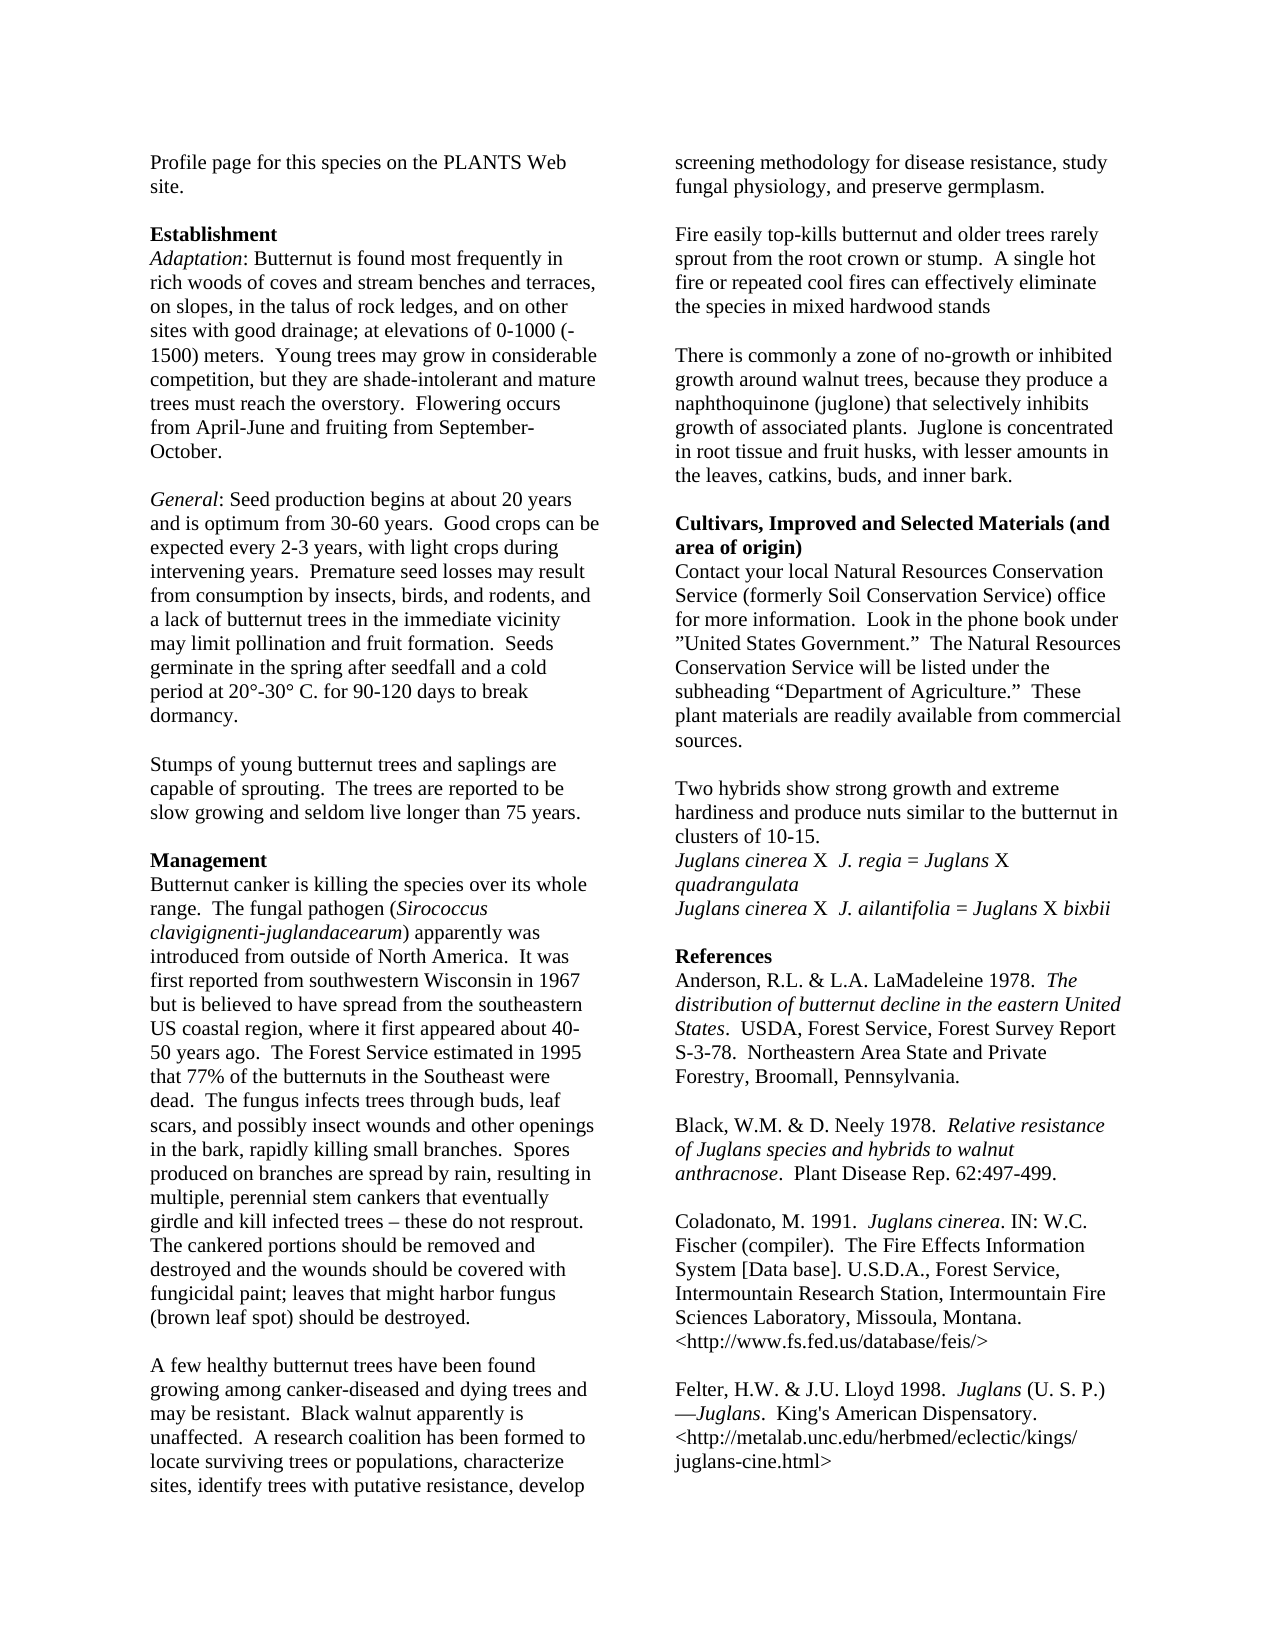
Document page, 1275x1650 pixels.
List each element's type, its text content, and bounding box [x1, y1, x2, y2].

text General: Seed production begins at about 20 years and is optimum from 30-60 years. Good crops can be expected every 2-3 years, with light crops during intervening years. Premature seed losses may result from consumption by insects, birds, and rodents, and a lack of butternut trees in the immediate vicinity may limit pollination and fruit formation. Seeds germinate in the spring after seedfall and a cold period at 20°-30° C. for 90-120 days to break dormancy. [150, 487, 600, 727]
subtitle Cultivars, Improved and Selected Materials (and area of origin) [675, 511, 1125, 559]
text Coladonato, M. 1991. Juglans cinerea. IN: W.C. Fischer (compiler). The Fire Effects Information System [Data base]. U.S.D.A., Forest Service, Intermountain Research Station, Intermountain Fire Sciences Laboratory, . <http://www.fs.fed.us/database/feis/> [675, 1209, 1125, 1353]
text Juglans cinerea X J. ailantifolia = Juglans X bixbii [675, 896, 1125, 920]
text Two hybrids show strong growth and extreme hardiness and produce nuts similar to the butternut in clusters of 10-15. [675, 776, 1125, 848]
text Fire easily top-kills butternut and older trees rarely sprout from the root crown or stump. A single hot fire or repeated cool fires can effectively eliminate the species in mixed hardwood stands [675, 222, 1125, 318]
subtitle Establishment [150, 222, 600, 246]
text Anderson, R.L. & L.A. LaMadeleine 1978. The distribution of butternut decline in the eastern United States. USDA, Forest Service, Survey Report S-3-78. Northeastern and Private Forestry, . [675, 968, 1125, 1088]
text Felter, H.W. & J.U. Lloyd 1998. Juglans (U. S. P.)—Juglans. King's American Dispensatory. [675, 1377, 1125, 1425]
text <http://metalab.unc.edu/herbmed/eclectic/kings/juglans-cine.html> [675, 1425, 1125, 1473]
text Black, W.M. & D. Neely 1978. Relative resistance of Juglans species and hybrids to walnut anthracnose. Plant Disease Rep. 62:497-499. [675, 1112, 1125, 1185]
text Juglans cinerea X J. regia = Juglans X quadrangulata [675, 848, 1125, 896]
text Butternut canker is killing the species over its whole range. The fungal pathogen (Sirococcus clavigignenti-juglandacearum) apparently was introduced from outside of . It was first reported from southwestern in 1967 but is believed to have spread from the southeastern coastal region, where it first appeared about 40-50 years ago. The Forest Service estimated in 1995 that 77% of the butternuts in the Southeast were dead. The fungus infects trees through buds, leaf scars, and possibly insect wounds and other openings in the bark, rapidly killing small branches. Spores produced on branches are spread by rain, resulting in multiple, perennial stem cankers that eventually girdle and kill infected trees – these do not resprout. The cankered portions should be removed and destroyed and the wounds should be covered with fungicidal paint; leaves that might harbor fungus (brown leaf spot) should be destroyed. [150, 872, 600, 1329]
text Stumps of young butternut trees and saplings are capable of sprouting. The trees are reported to be slow growing and seldom live longer than 75 years. [150, 752, 600, 824]
subtitle References [675, 944, 1125, 968]
text There is commonly a zone of no-growth or inhibited growth around walnut trees, because they produce a naphthoquinone (juglone) that selectively inhibits growth of associated plants. Juglone is concentrated in root tissue and fruit husks, with lesser amounts in the leaves, catkins, buds, and inner bark. [675, 342, 1125, 487]
subtitle Management [150, 848, 600, 872]
text A few healthy butternut trees have been found growing among canker-diseased and dying trees and may be resistant. Black walnut apparently is unaffected. A research coalition has been formed to locate surviving trees or populations, characterize sites, identify trees with putative resistance, develop screening methodology for disease resistance, study fungal physiology, and preserve germplasm. [150, 1353, 600, 1497]
text Contact your local Natural Resources Conservation Service (formerly Soil Conservation Service) office for more information. Look in the phone book under ”United States Government.” The Natural Resources Conservation Service will be listed under the subheading “Department of Agriculture.” These plant materials are readily available from commercial sources. [675, 559, 1125, 752]
text Adaptation: Butternut is found most frequently in rich woods of coves and stream benches and terraces, on slopes, in the talus of rock ledges, and on other sites with good drainage; at elevations of 0-1000 (-1500) meters. Young trees may grow in considerable competition, but they are shade-intolerant and mature trees must reach the overstory. Flowering occurs from April-June and fruiting from September-October. [150, 246, 600, 463]
